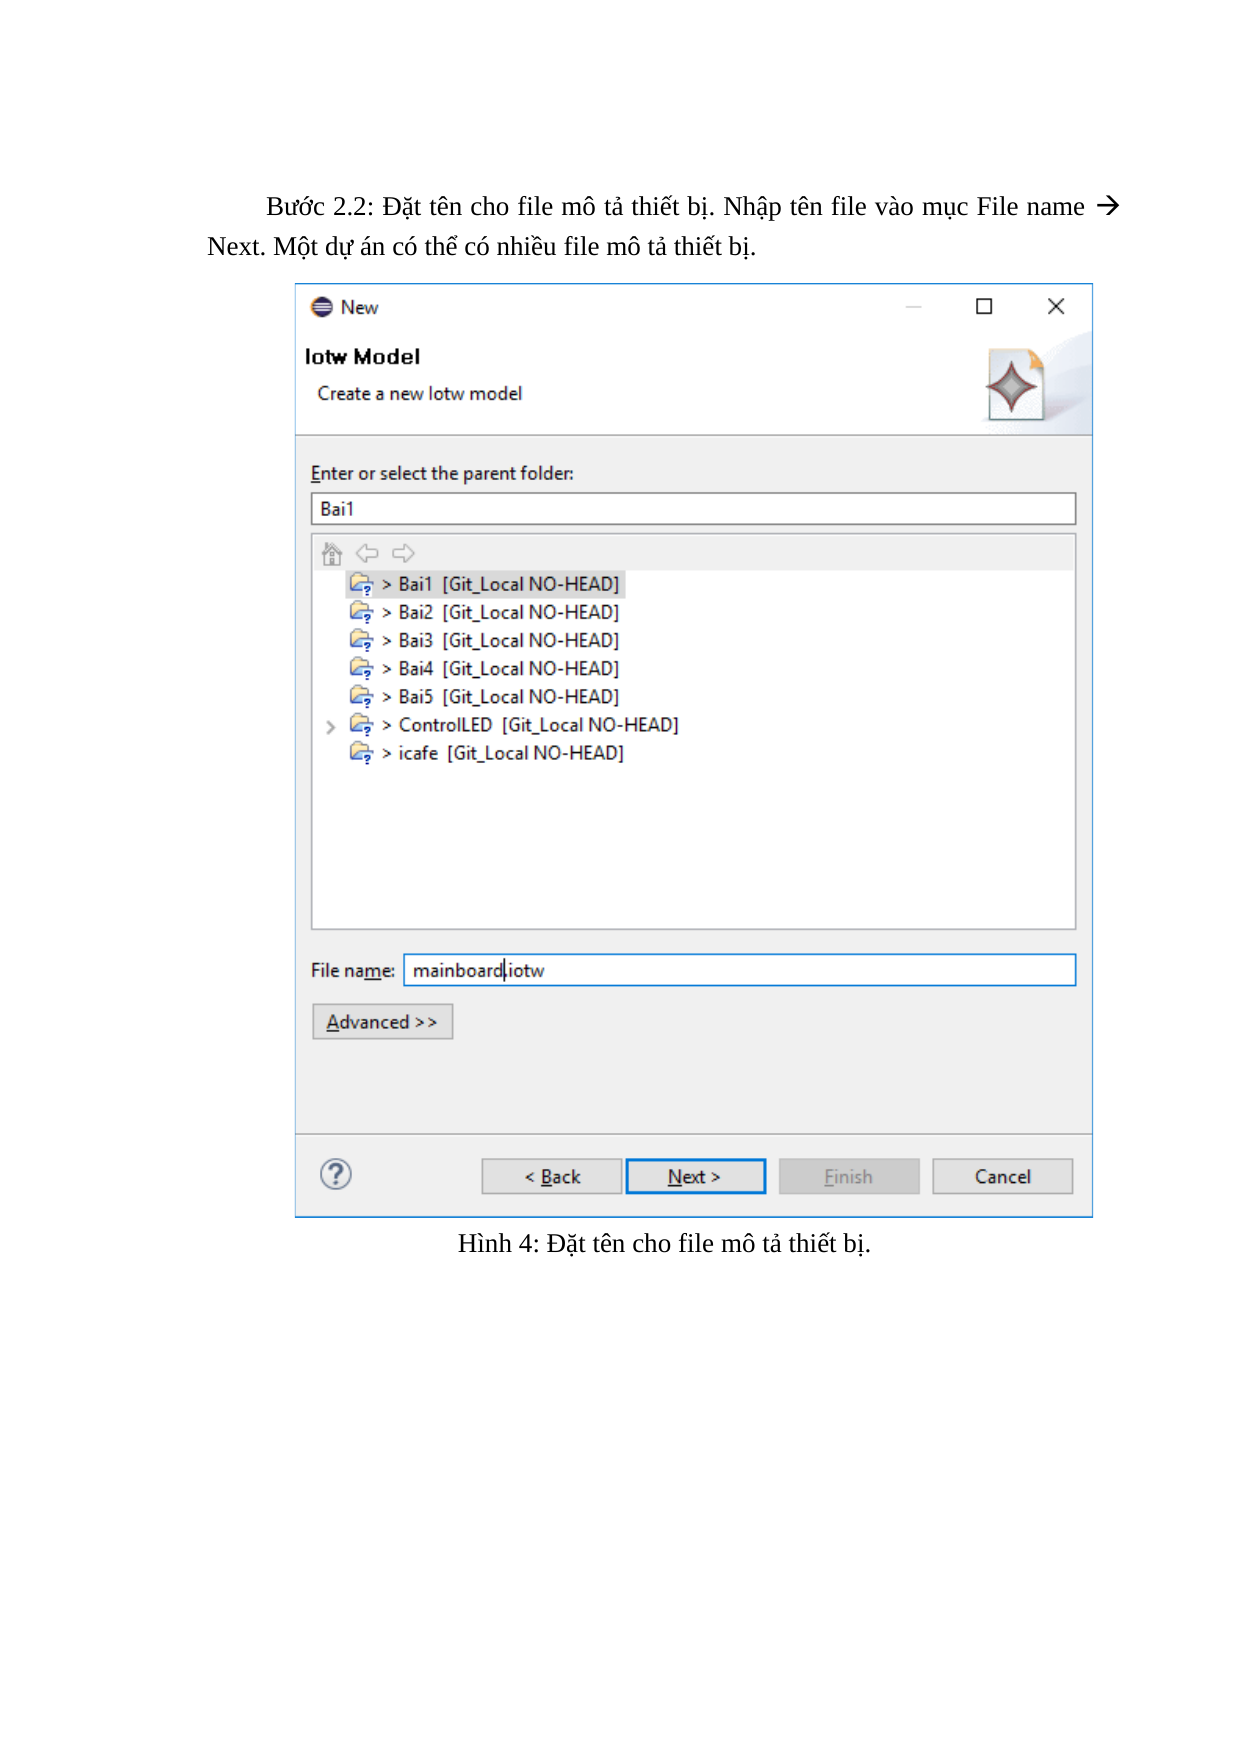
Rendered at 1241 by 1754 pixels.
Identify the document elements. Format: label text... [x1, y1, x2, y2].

picture [294, 283, 1094, 1218]
text Hình 4: Đặt tên cho file mô tả thiết bị. [207, 1227, 1122, 1258]
text Bước 2.2: Đặt tên cho file mô tả thiết bị. Nhập tên file vào mục File name Next. Một dự án có thể có nhiều file mô tả thiết bị. [207, 190, 1122, 261]
